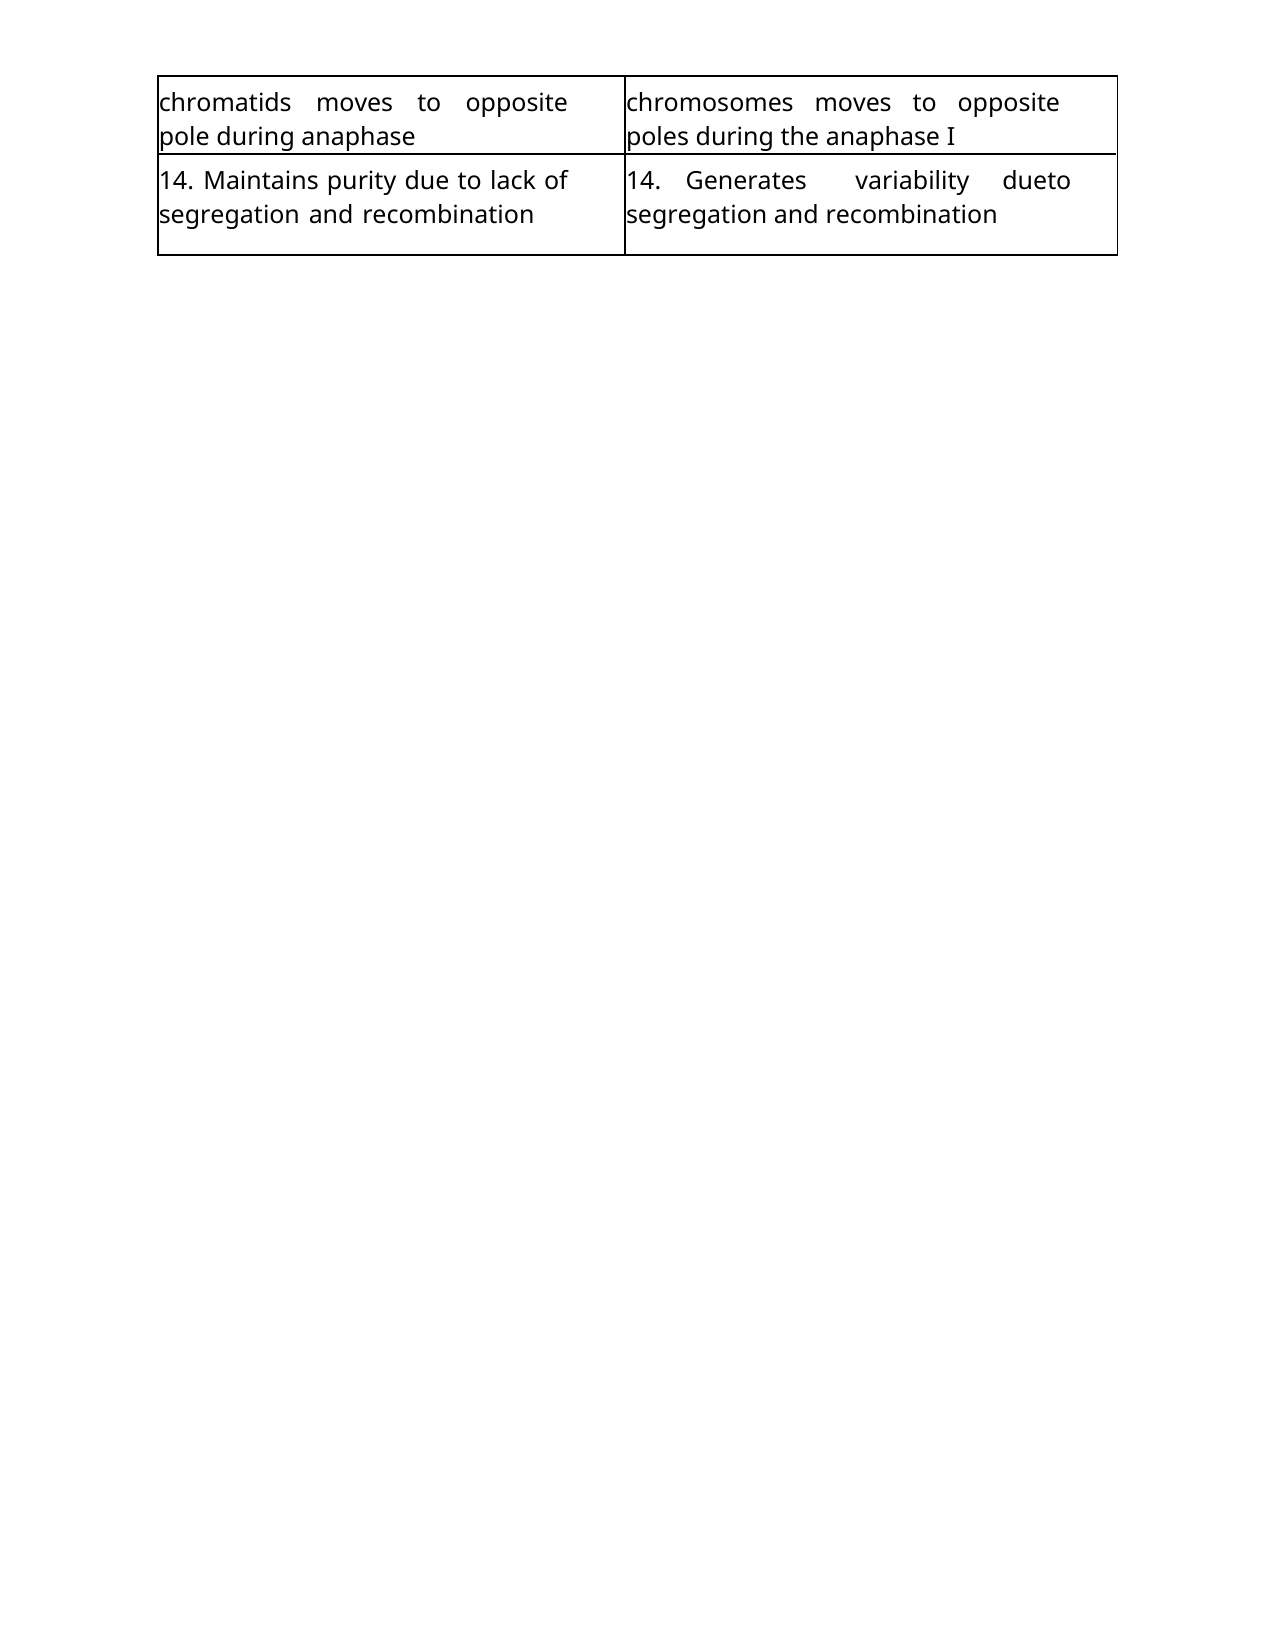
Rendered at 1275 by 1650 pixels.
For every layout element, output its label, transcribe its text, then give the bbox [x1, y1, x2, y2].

table_cell 14. Maintains purity due to lack of segregation and recombination [159, 155, 624, 254]
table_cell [626, 77, 1117, 153]
table_cell 14. Generates variability due to segregation and recombination [626, 153, 1117, 254]
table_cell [159, 77, 624, 153]
